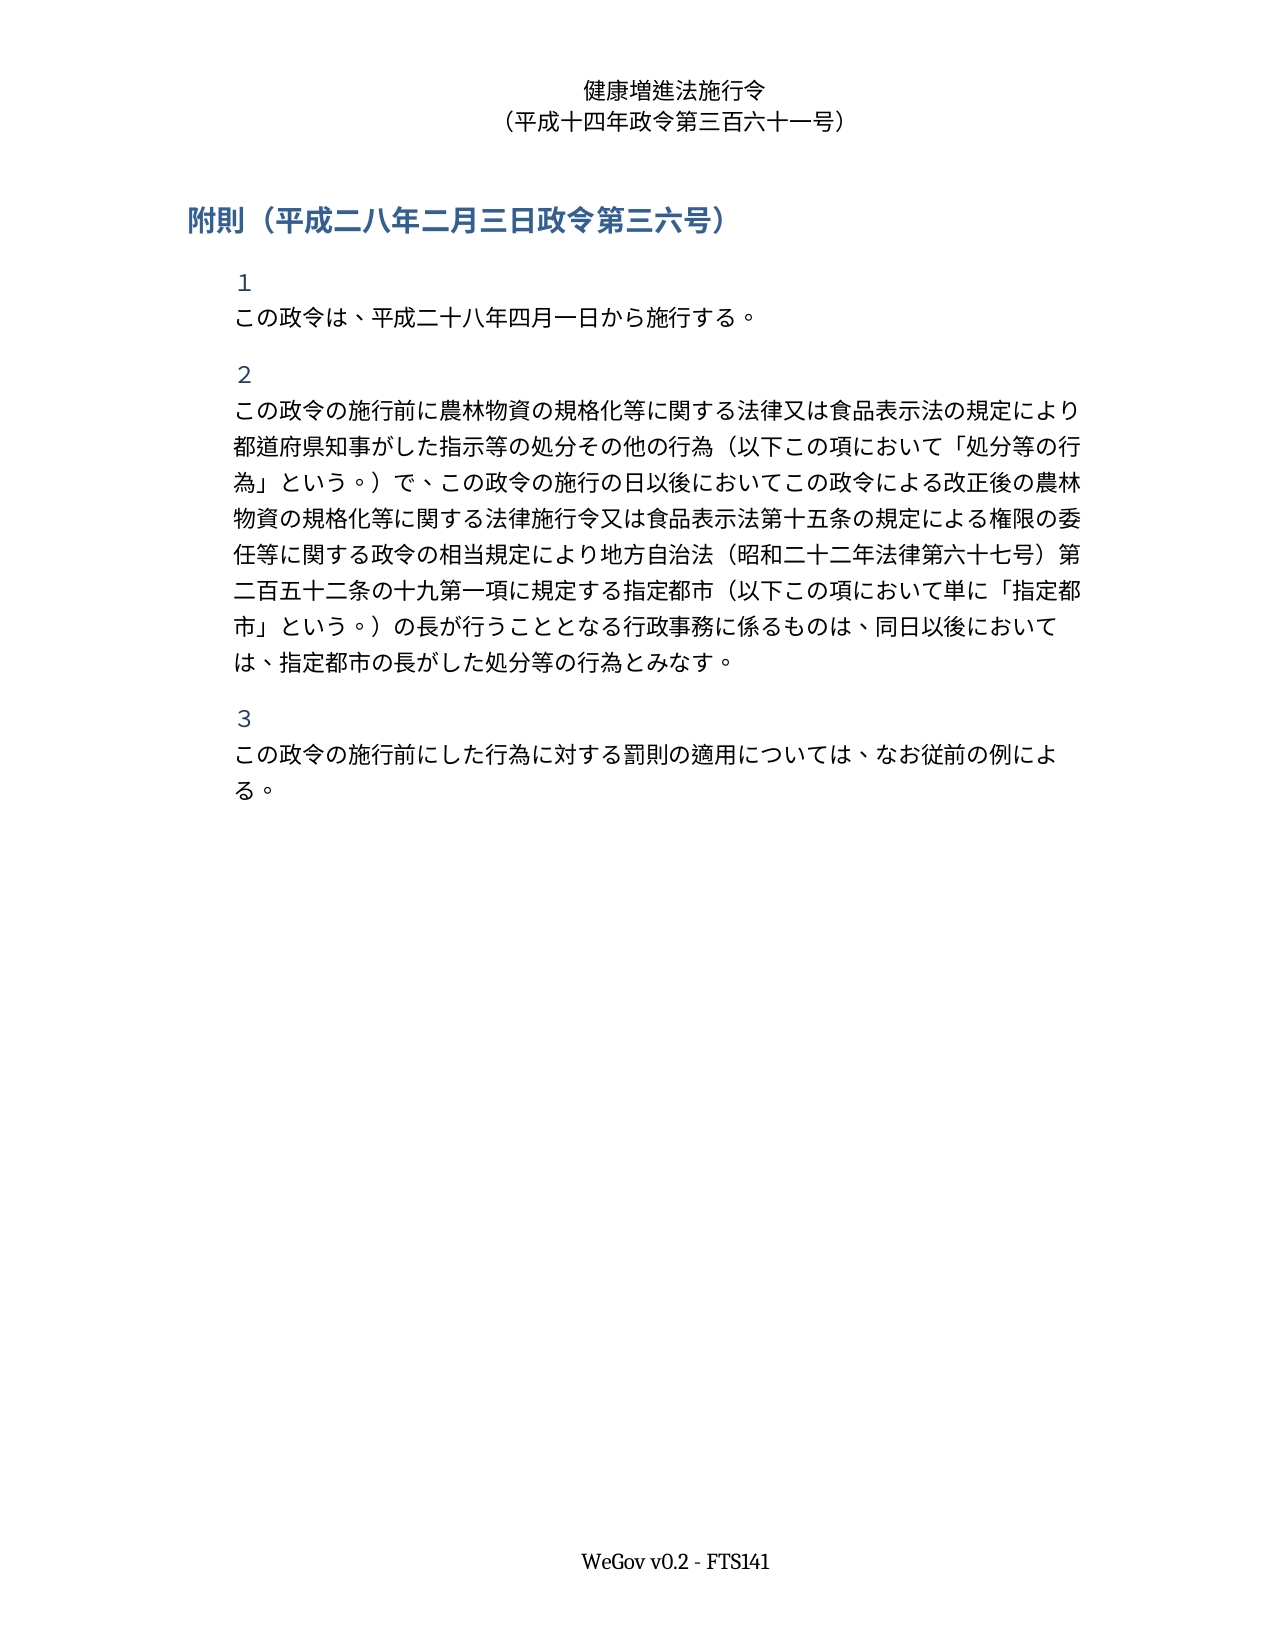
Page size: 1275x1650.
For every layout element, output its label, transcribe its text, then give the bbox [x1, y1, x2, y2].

text この政令は、平成二十八年四月一日から施行する。 [233, 302, 1087, 334]
subtitle 附則（平成二八年二月三日政令第三六号） [187, 200, 1087, 240]
subtitle １ [233, 266, 1087, 298]
subtitle ３ [233, 703, 1087, 735]
text この政令の施行前に農林物資の規格化等に関する法律又は食品表示法の規定により都道府県知事がした指示等の処分その他の行為（以下この項において「処分等の行為」という。）で、この政令の施行の日以後においてこの政令による改正後の農林物資の規格化等に関する法律施行令又は食品表示法第十五条の規定による権限の委任等に関する政令の相当規定により地方自治法（昭和二十二年法律第六十七号）第二百五十二条の十九第一項に規定する指定都市（以下この項において単に「指定都市」という。）の長が行うこととなる行政事務に係るものは、同日以後においては、指定都市の長がした処分等の行為とみなす。 [233, 395, 1087, 678]
subtitle ２ [233, 359, 1087, 390]
text この政令の施行前にした行為に対する罰則の適用については、なお従前の例による。 [233, 739, 1087, 807]
